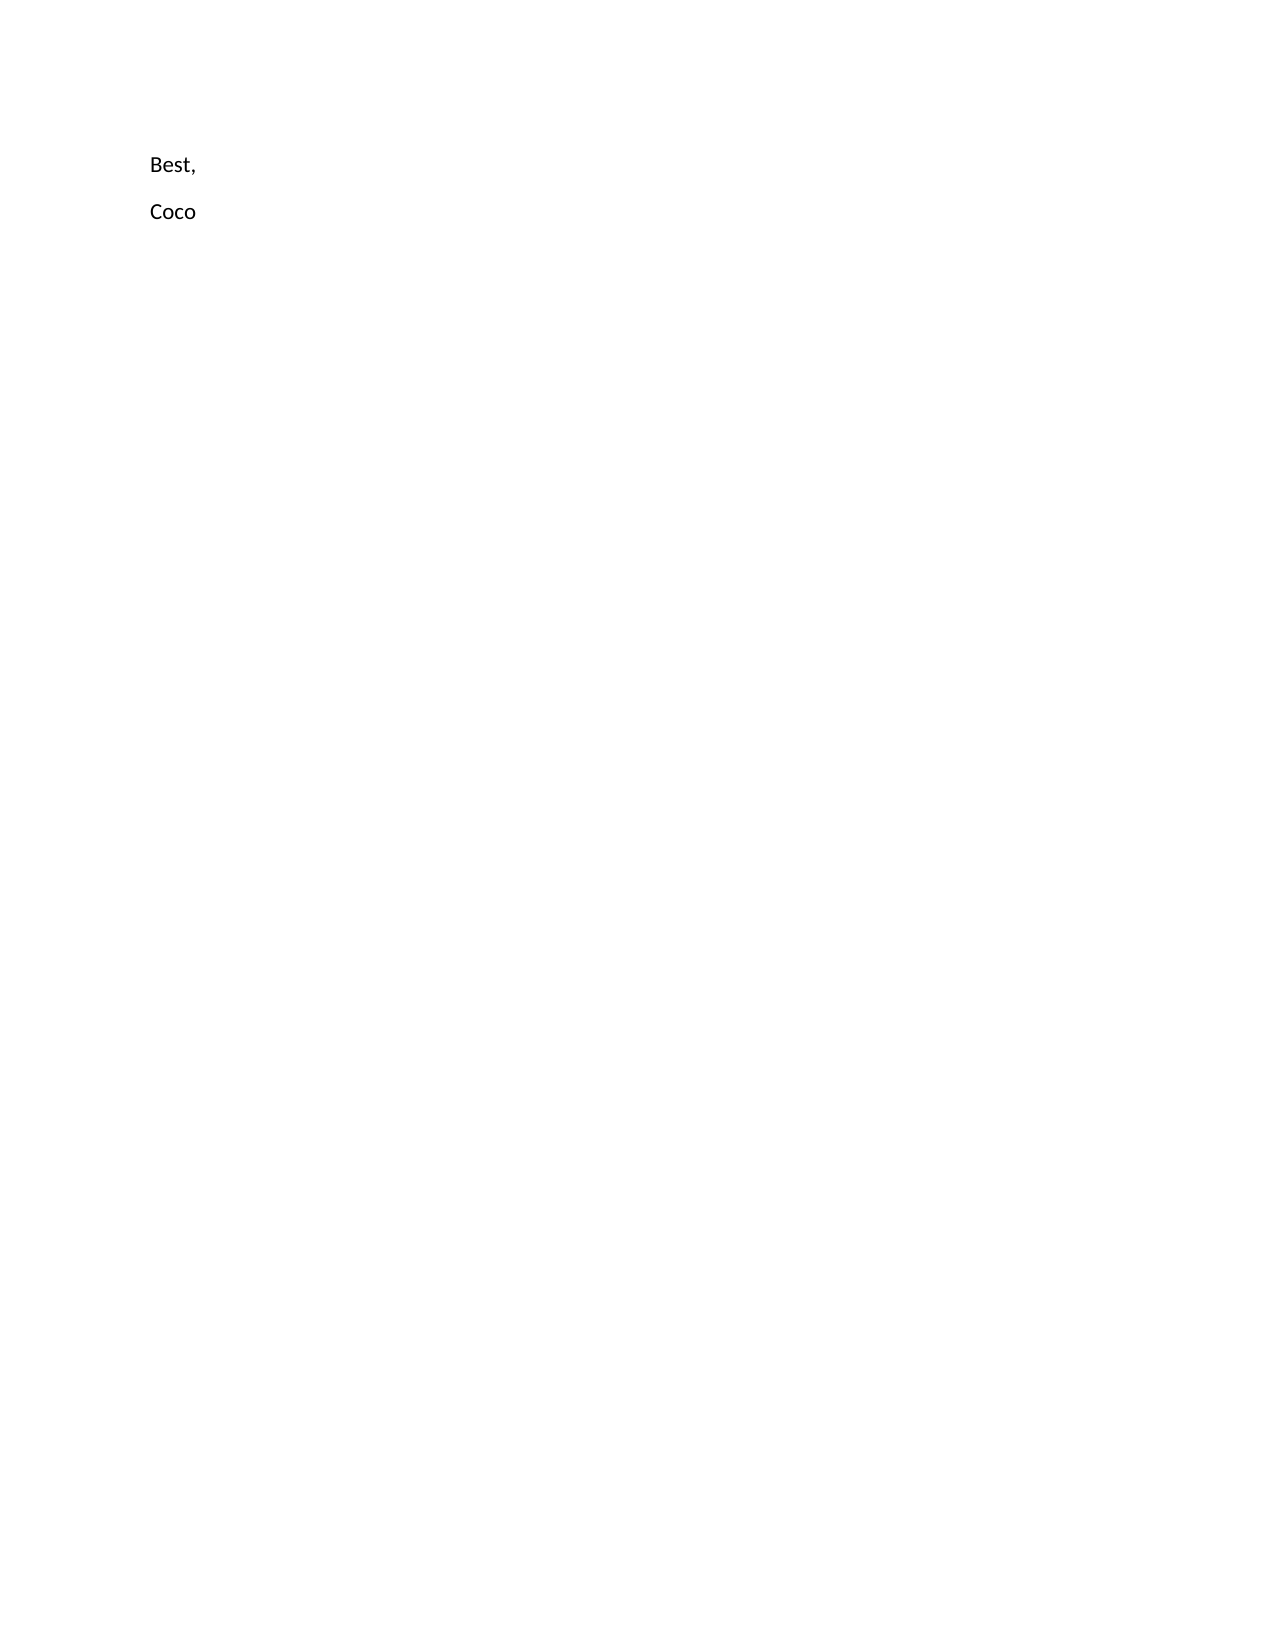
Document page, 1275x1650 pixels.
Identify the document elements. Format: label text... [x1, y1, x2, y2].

text Best, [150, 150, 1125, 178]
text Coco [150, 197, 1125, 225]
